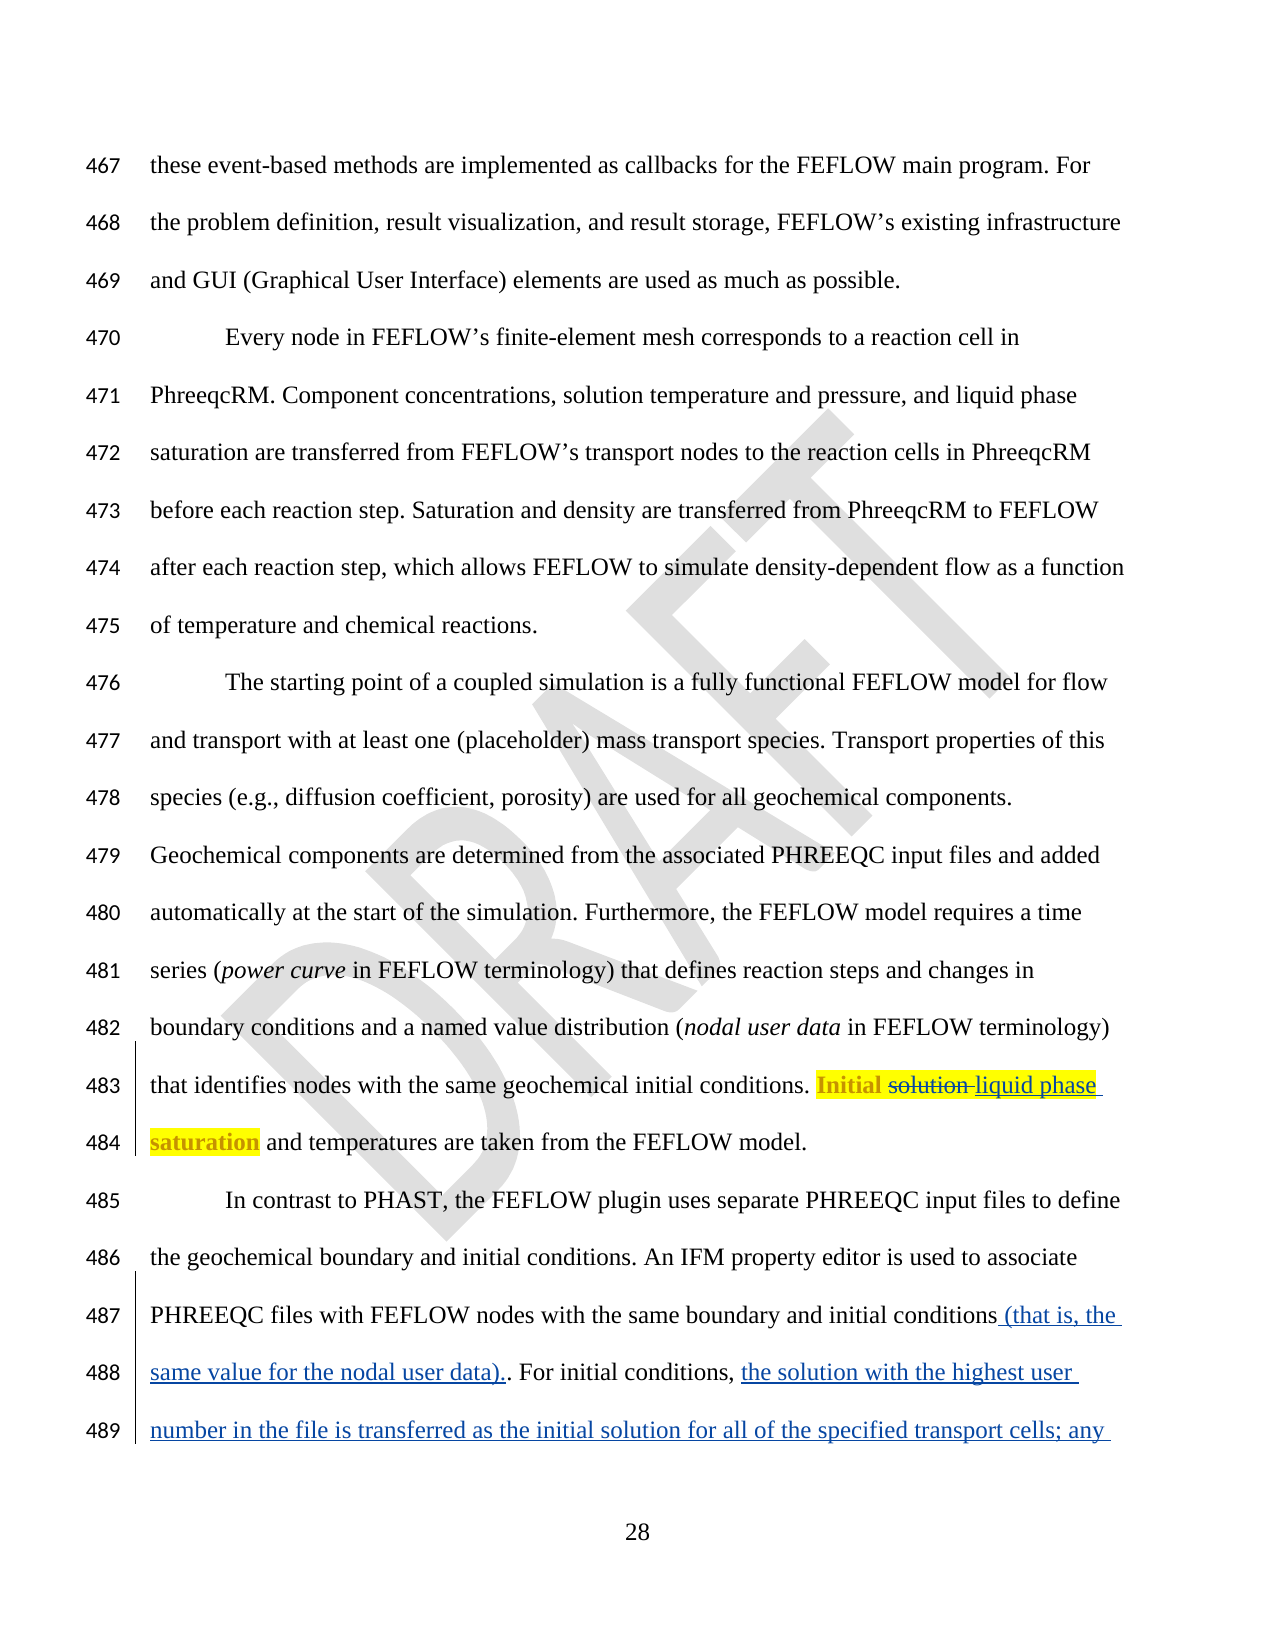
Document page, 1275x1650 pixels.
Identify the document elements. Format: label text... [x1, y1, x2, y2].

text Every node in FEFLOW’s finite-element mesh corresponds to a reaction cell in PhreeqcRM. Component concentrations, solution temperature and pressure, and liquid phase saturation are transferred from FEFLOW’s transport nodes to the reaction cells in PhreeqcRM before each reaction step. Saturation and density are transferred from PhreeqcRM to FEFLOW after each reaction step, which allows FEFLOW to simulate density-dependent flow as a function of temperature and chemical reactions. [150, 322, 1125, 639]
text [150, 150, 1125, 294]
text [150, 1185, 1125, 1444]
text The starting point of a coupled simulation is a fully functional FEFLOW model for flow and transport with at least one (placeholder) mass transport species. Transport properties of this species (e.g., diffusion coefficient, porosity) are used for all geochemical components. Geochemical components are determined from the associated PHREEQC input files and added automatically at the start of the simulation. Furthermore, the FEFLOW model requires a time series (power curve in FEFLOW terminology) that defines reaction steps and changes in boundary conditions and a named value distribution (nodal user data in FEFLOW terminology) that identifies nodes with the same geochemical initial conditions. Initial saturation and temperatures are taken from the FEFLOW model. [150, 667, 1125, 1156]
